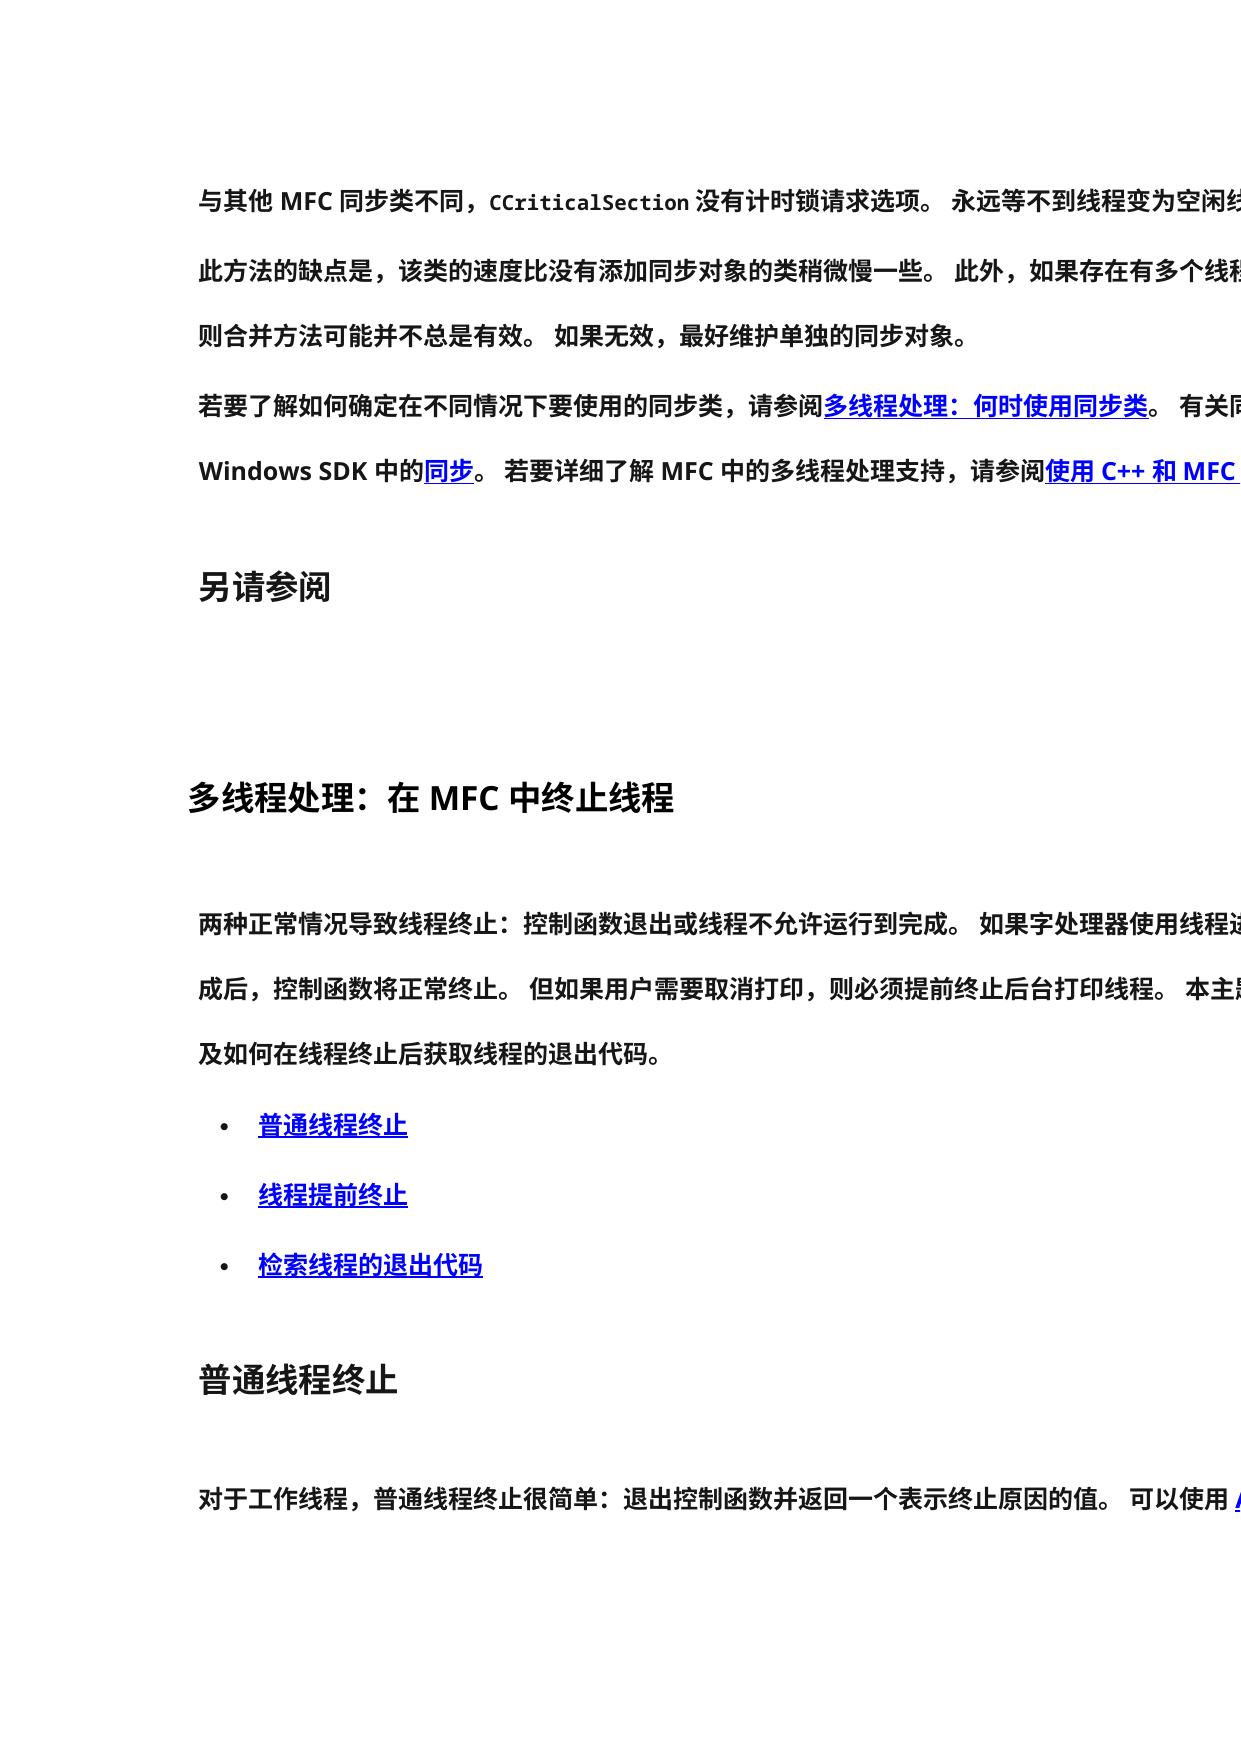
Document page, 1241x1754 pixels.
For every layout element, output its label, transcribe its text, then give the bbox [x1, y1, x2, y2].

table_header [188, 162, 1240, 736]
subtitle 多线程处理：在 MFC 中终止线程 [187, 763, 1053, 828]
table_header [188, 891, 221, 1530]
